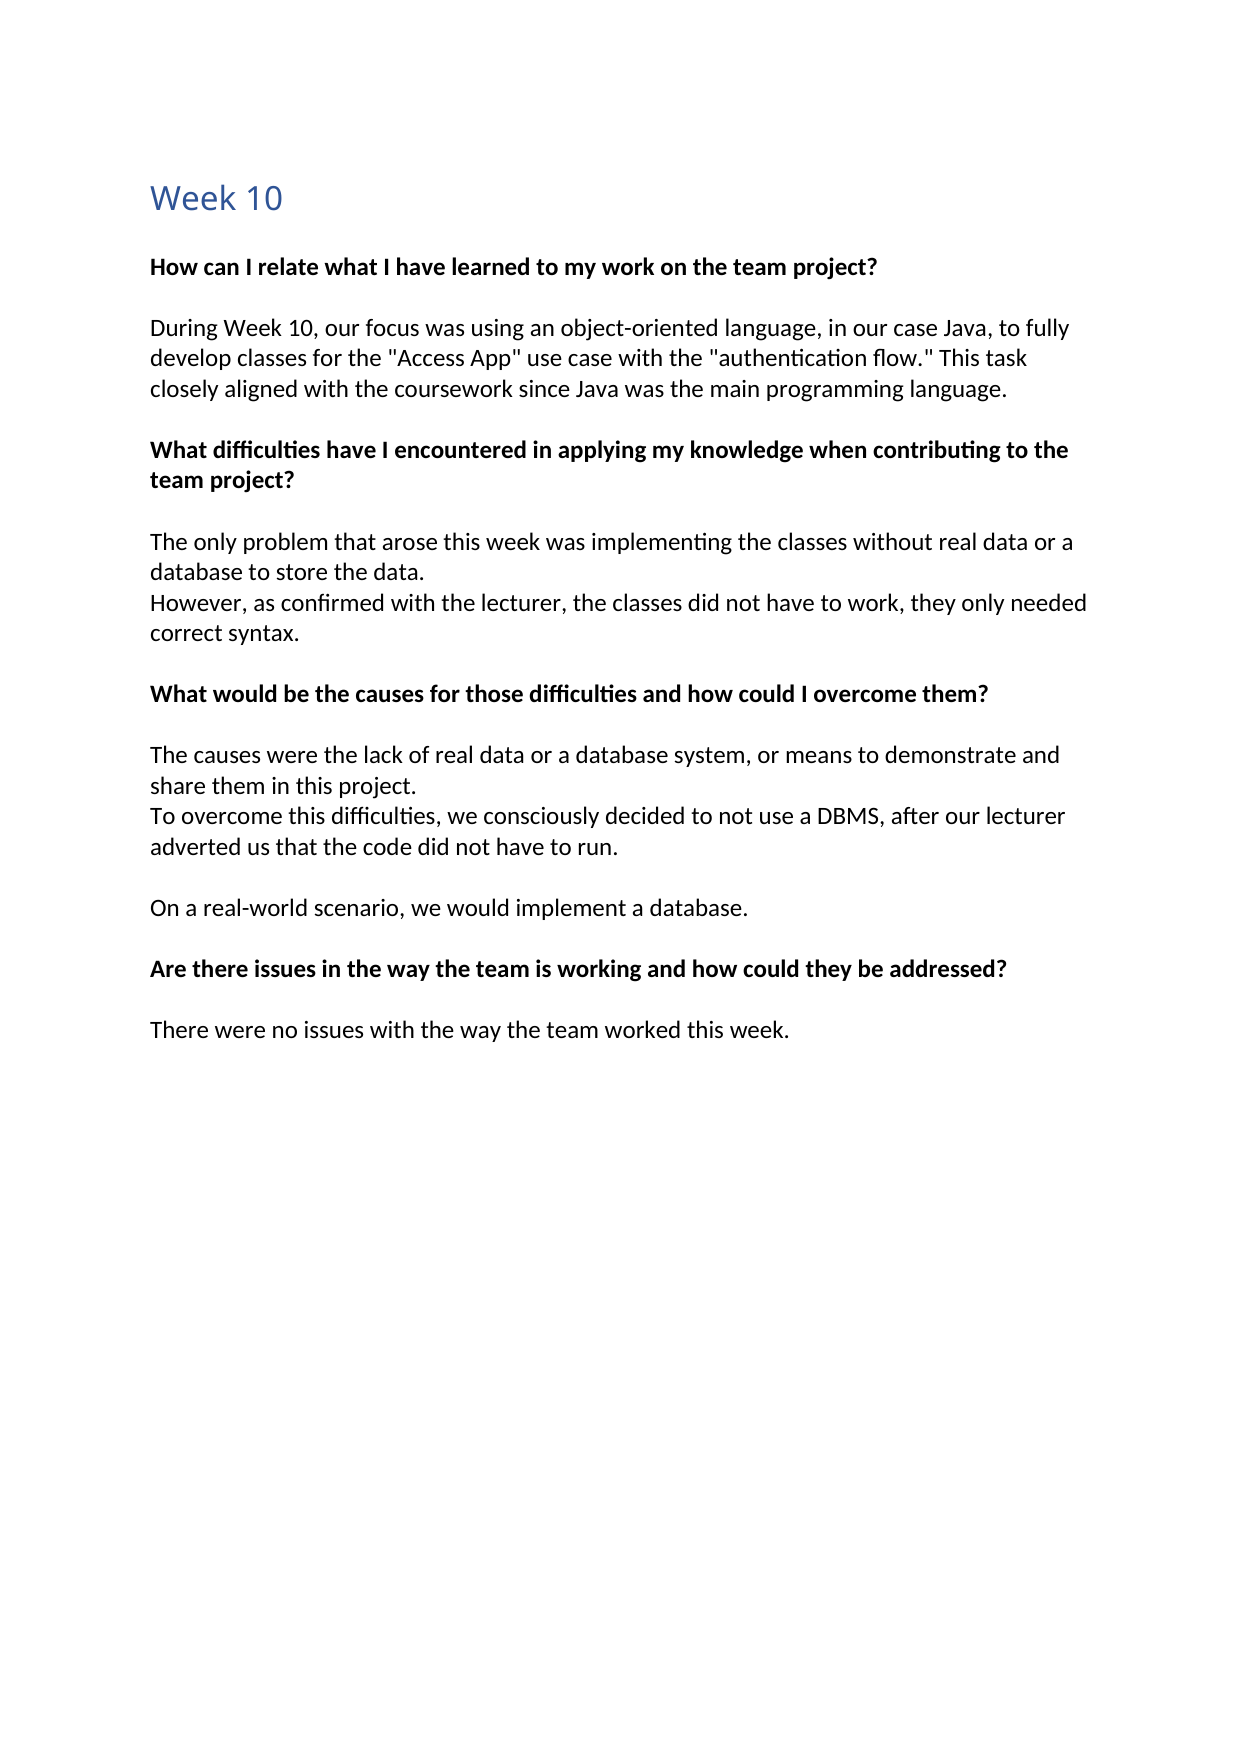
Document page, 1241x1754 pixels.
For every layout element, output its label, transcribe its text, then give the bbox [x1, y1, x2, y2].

text There were no issues with the way the team worked this week. [150, 1014, 1090, 1044]
text Are there issues in the way the team is working and how could they be addressed? [150, 953, 1090, 983]
text The only problem that arose this week was implementing the classes without real data or a database to store the data. [150, 526, 1090, 587]
text The causes were the lack of real data or a database system, or means to demonstrate and share them in this project. [150, 739, 1090, 800]
text What would be the causes for those difficulties and how could I overcome them? [150, 678, 1090, 709]
subtitle Week 10 [150, 175, 1090, 220]
text However, as confirmed with the lecturer, the classes did not have to work, they only needed correct syntax. [150, 587, 1090, 648]
text During Week 10, our focus was using an object-oriented language, in our case Java, to fully develop classes for the "Access App" use case with the "authentication flow." This task closely aligned with the coursework since Java was the main programming language. [150, 312, 1090, 403]
text To overcome this difficulties, we consciously decided to not use a DBMS, after our lecturer adverted us that the code did not have to run. [150, 800, 1090, 861]
text How can I relate what I have learned to my work on the team project? [150, 251, 1090, 281]
text What difficulties have I encountered in applying my knowledge when contributing to the team project? [150, 434, 1090, 495]
text On a real-world scenario, we would implement a database. [150, 892, 1090, 922]
